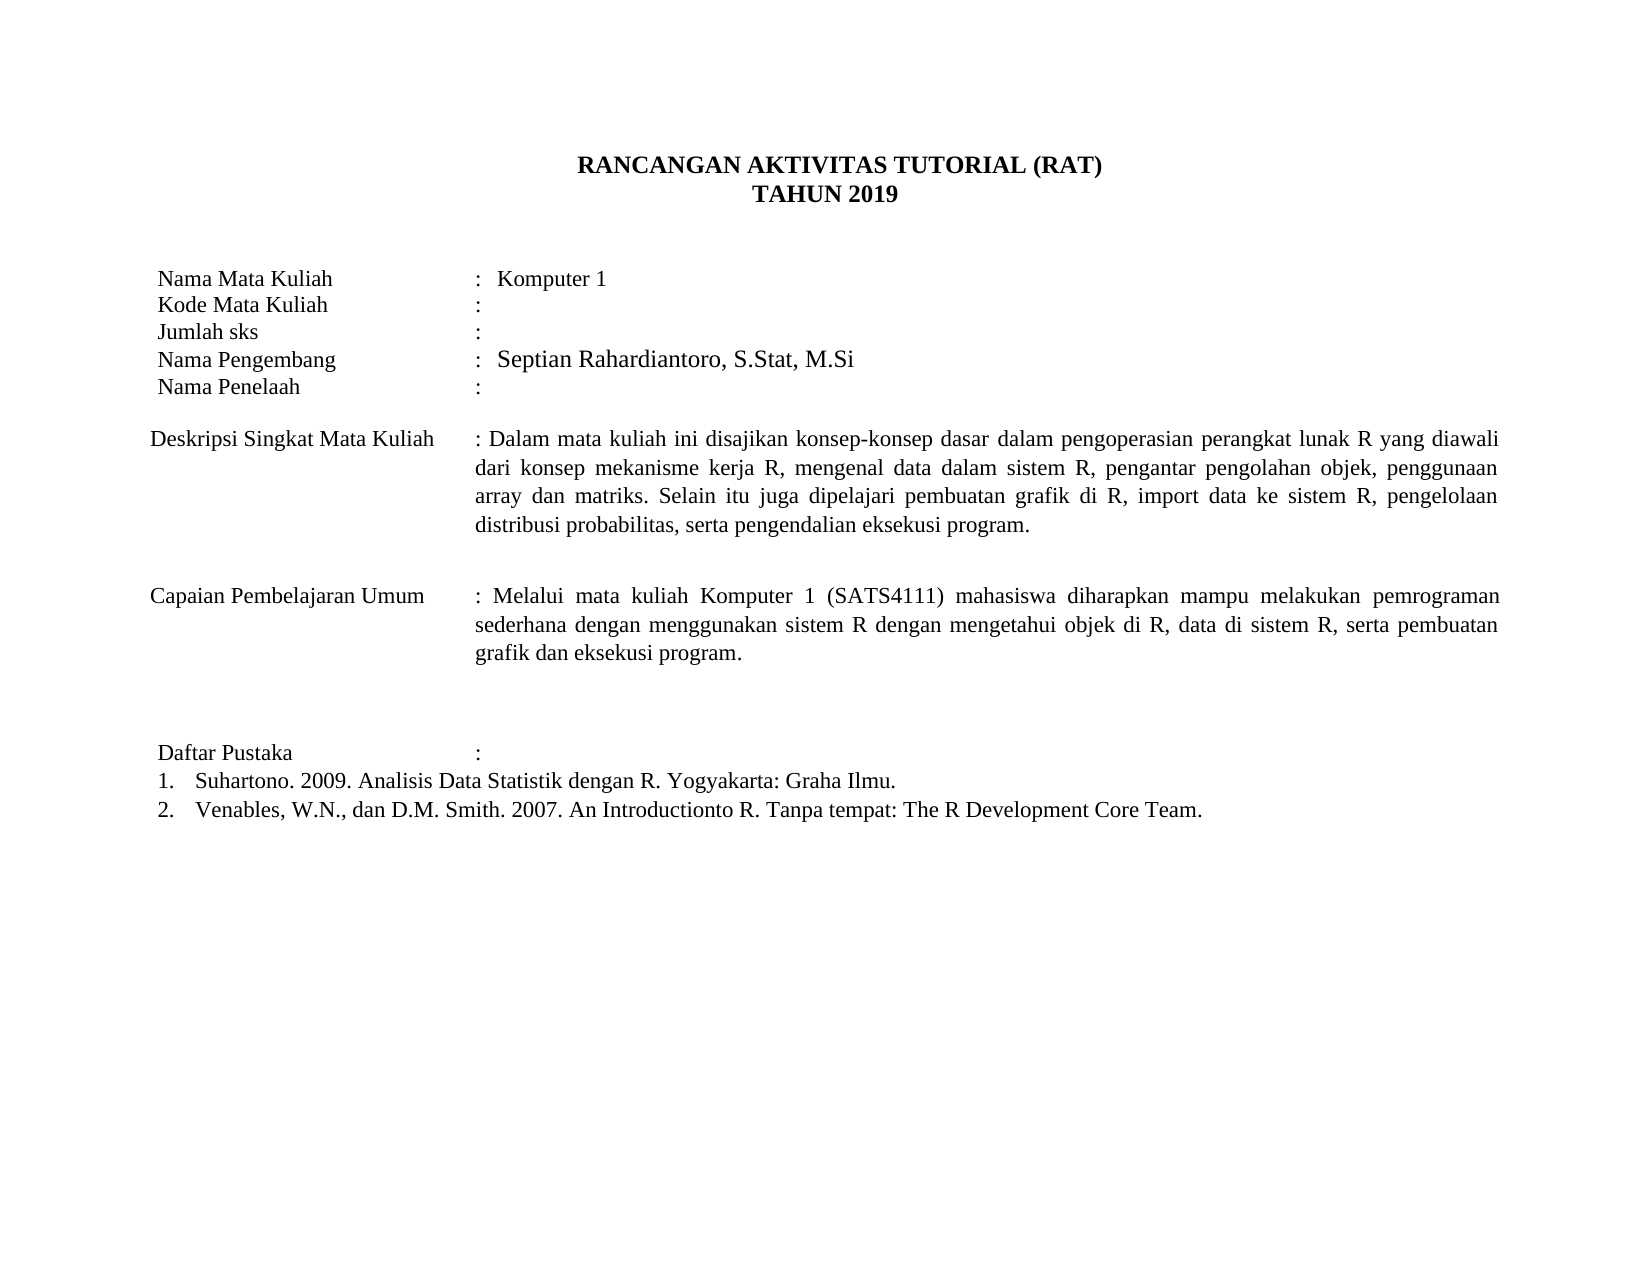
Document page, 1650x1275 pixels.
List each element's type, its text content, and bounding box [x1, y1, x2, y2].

list Venables, W.N., dan D.M. Smith. 2007. An Introductionto R. Tanpa tempat: The R Development Core Team. [157, 796, 1500, 822]
text Deskripsi Singkat Mata Kuliah : Dalam mata kuliah ini disajikan konsep-konsep dasar dalam pengoperasian perangkat lunak R yang diawali dari konsep mekanisme kerja R, mengenal data dalam sistem R, pengantar pengolahan objek, penggunaan array dan matriks. Selain itu juga dipelajari pembuatan grafik di R, import data ke sistem R, pengelolaan distribusi probabilitas, serta pengendalian eksekusi program. [150, 426, 1500, 537]
text Nama Pengembang : Septian Rahardiantoro, S.Stat, M.Si [157, 344, 1500, 373]
list RANCANGAN AKTIVITAS TUTORIAL (RAT) [179, 150, 1500, 179]
text Nama Penelaah : [157, 373, 1500, 399]
text Daftar Pustaka : [157, 739, 1500, 765]
text Capaian Pembelajaran Umum : Melalui mata kuliah Komputer 1 (SATS4111) mahasiswa diharapkan mampu melakukan pemrograman sederhana dengan menggunakan sistem R dengan mengetahui objek di R, data di sistem R, serta pembuatan grafik dan eksekusi program. [150, 582, 1500, 666]
text Jumlah sks : [157, 318, 1500, 344]
text Kode Mata Kuliah : [157, 291, 1500, 318]
list Suhartono. 2009. Analisis Data Statistik dengan R. Yogyakarta: Graha Ilmu. [157, 767, 1500, 794]
text TAHUN 2019 [150, 179, 1500, 207]
text Nama Mata Kuliah : Komputer 1 [157, 265, 1500, 291]
